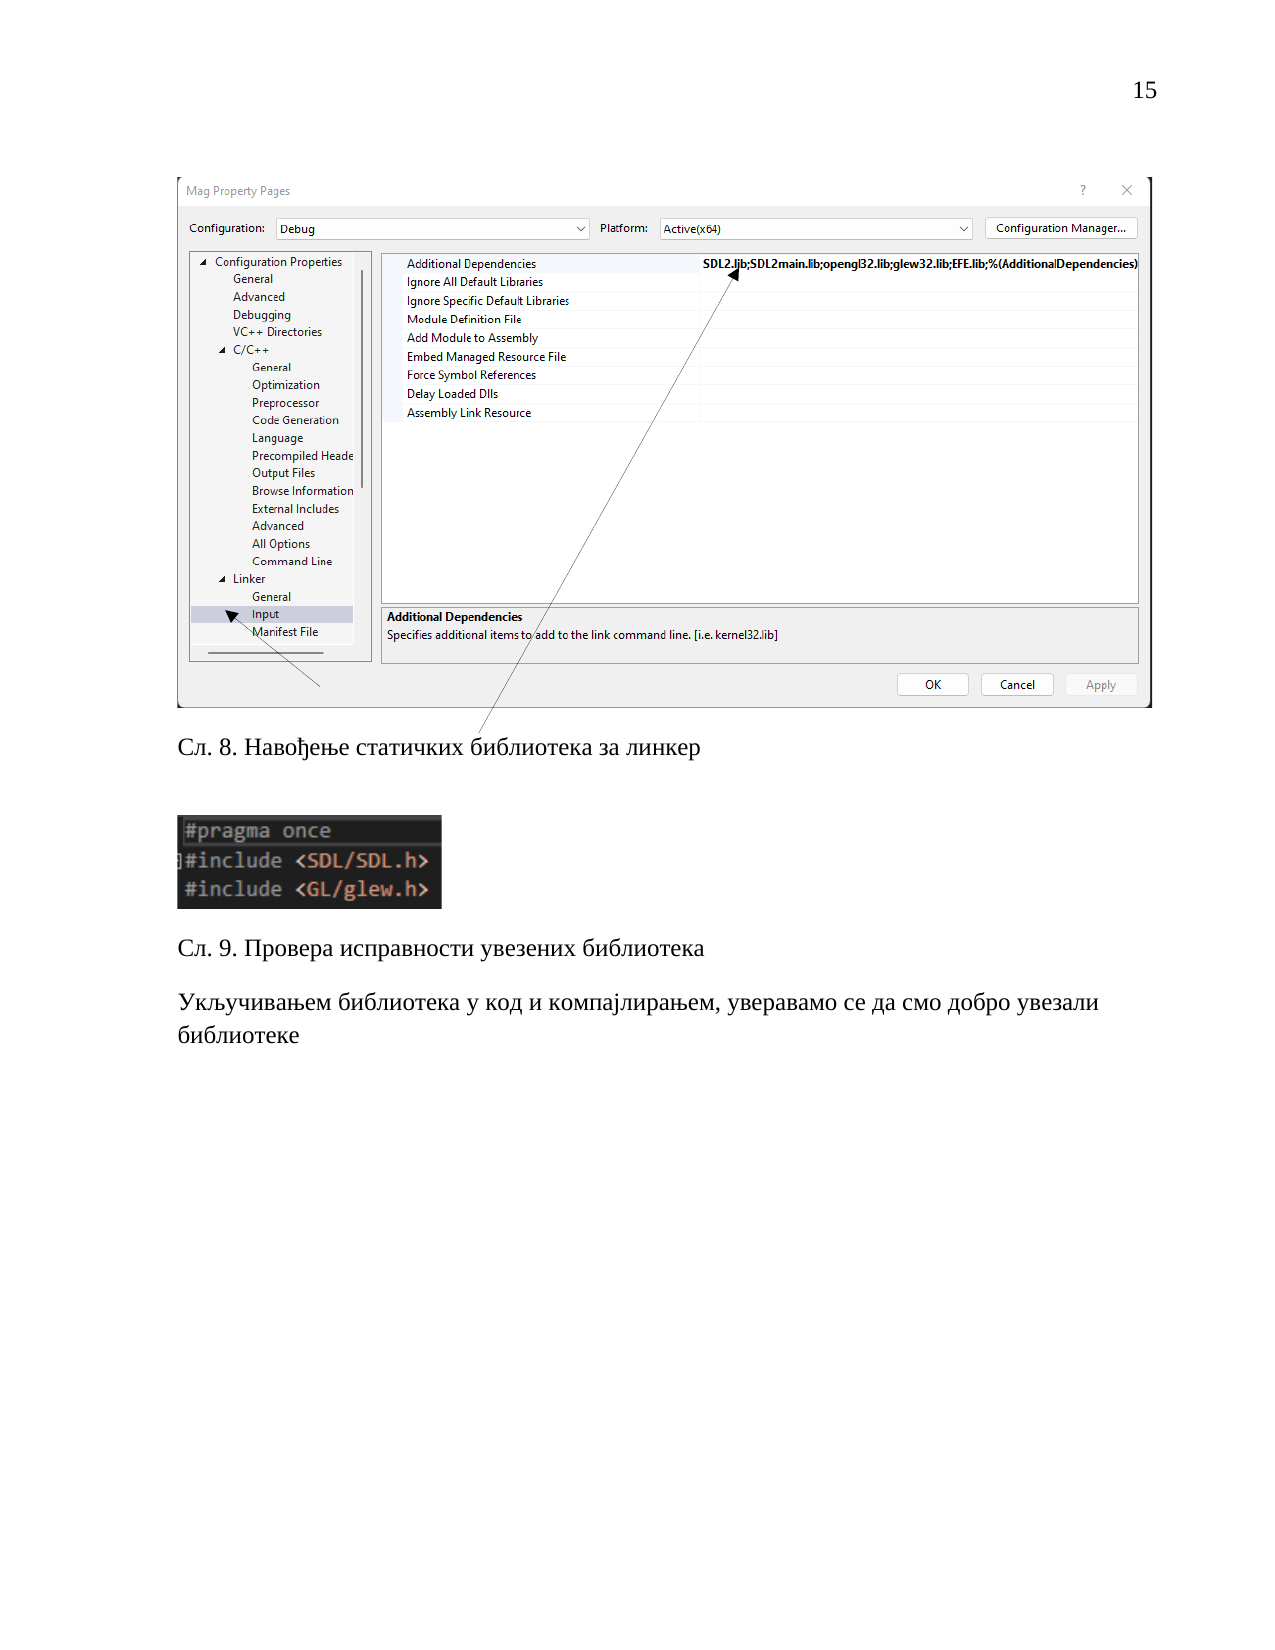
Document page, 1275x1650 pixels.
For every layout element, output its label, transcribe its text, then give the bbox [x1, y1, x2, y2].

picture [177, 177, 1153, 708]
text Укључивањем библиотека у код и компајлирањем, уверавамо се да смо добро увезали библиотеке [177, 987, 1157, 1049]
picture [177, 815, 442, 909]
text Сл. 8. Навођење статичких библиотека за линкер [177, 732, 1157, 761]
text Сл. 9. Провера исправности увезених библиотека [177, 933, 1157, 962]
